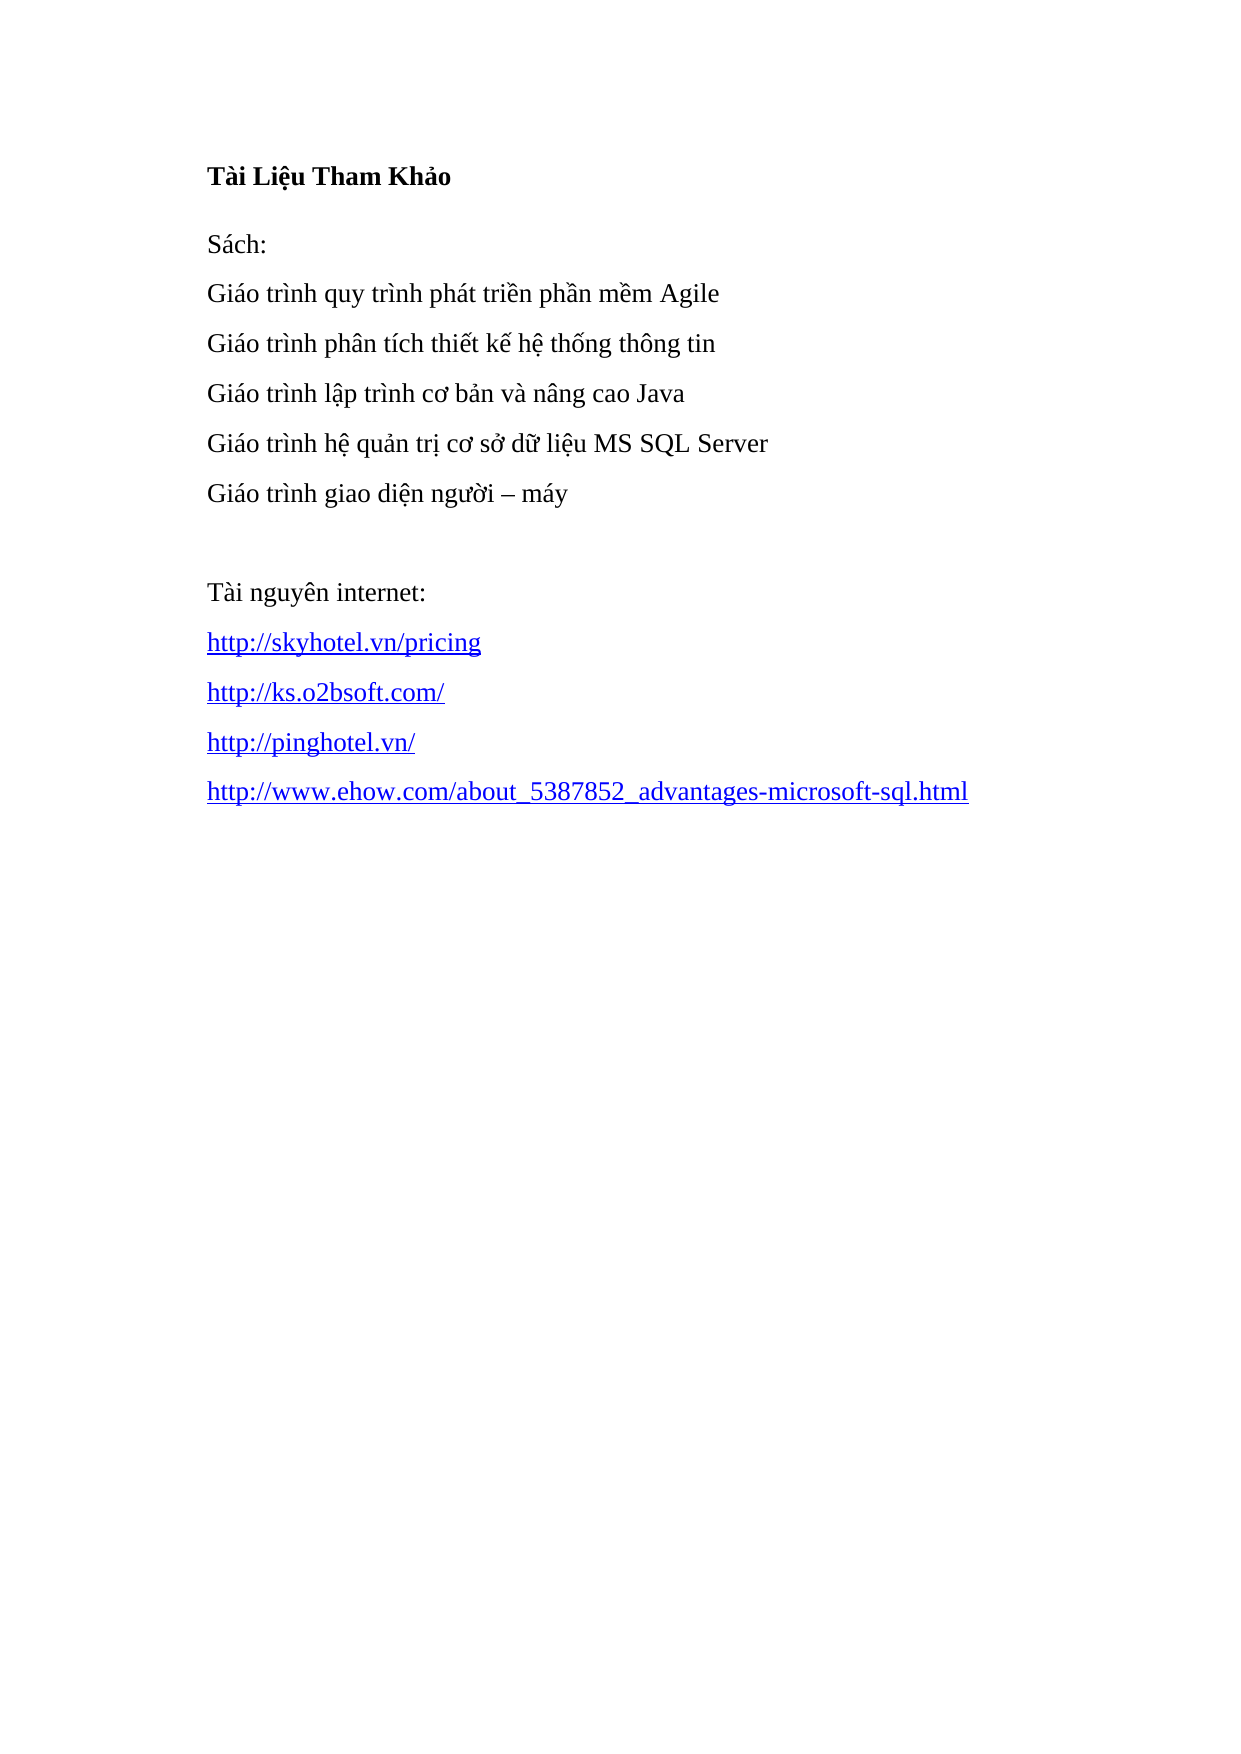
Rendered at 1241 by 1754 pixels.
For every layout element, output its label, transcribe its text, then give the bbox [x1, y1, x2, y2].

text http://skyhotel.vn/pricing [207, 626, 1122, 657]
text Giáo trình quy trình phát triền phần mềm Agile [207, 277, 1122, 309]
text Giáo trình phân tích thiết kế hệ thống thông tin [207, 327, 1122, 358]
text Tài Liệu Tham Khảo [207, 160, 1122, 191]
text Tài nguyên internet: [207, 576, 1122, 607]
text Giáo trình hệ quản trị cơ sở dữ liệu MS SQL Server [207, 427, 1122, 458]
text Sách: [207, 228, 1122, 259]
text http://ks.o2bsoft.com/ [207, 676, 1122, 707]
text http://www.ehow.com/about_5387852_advantages-microsoft-sql.html [207, 775, 1122, 807]
text http://pinghotel.vn/ [207, 726, 1122, 757]
text Giáo trình lập trình cơ bản và nâng cao Java [207, 377, 1122, 408]
text Giáo trình giao diện người – máy [207, 477, 1122, 508]
